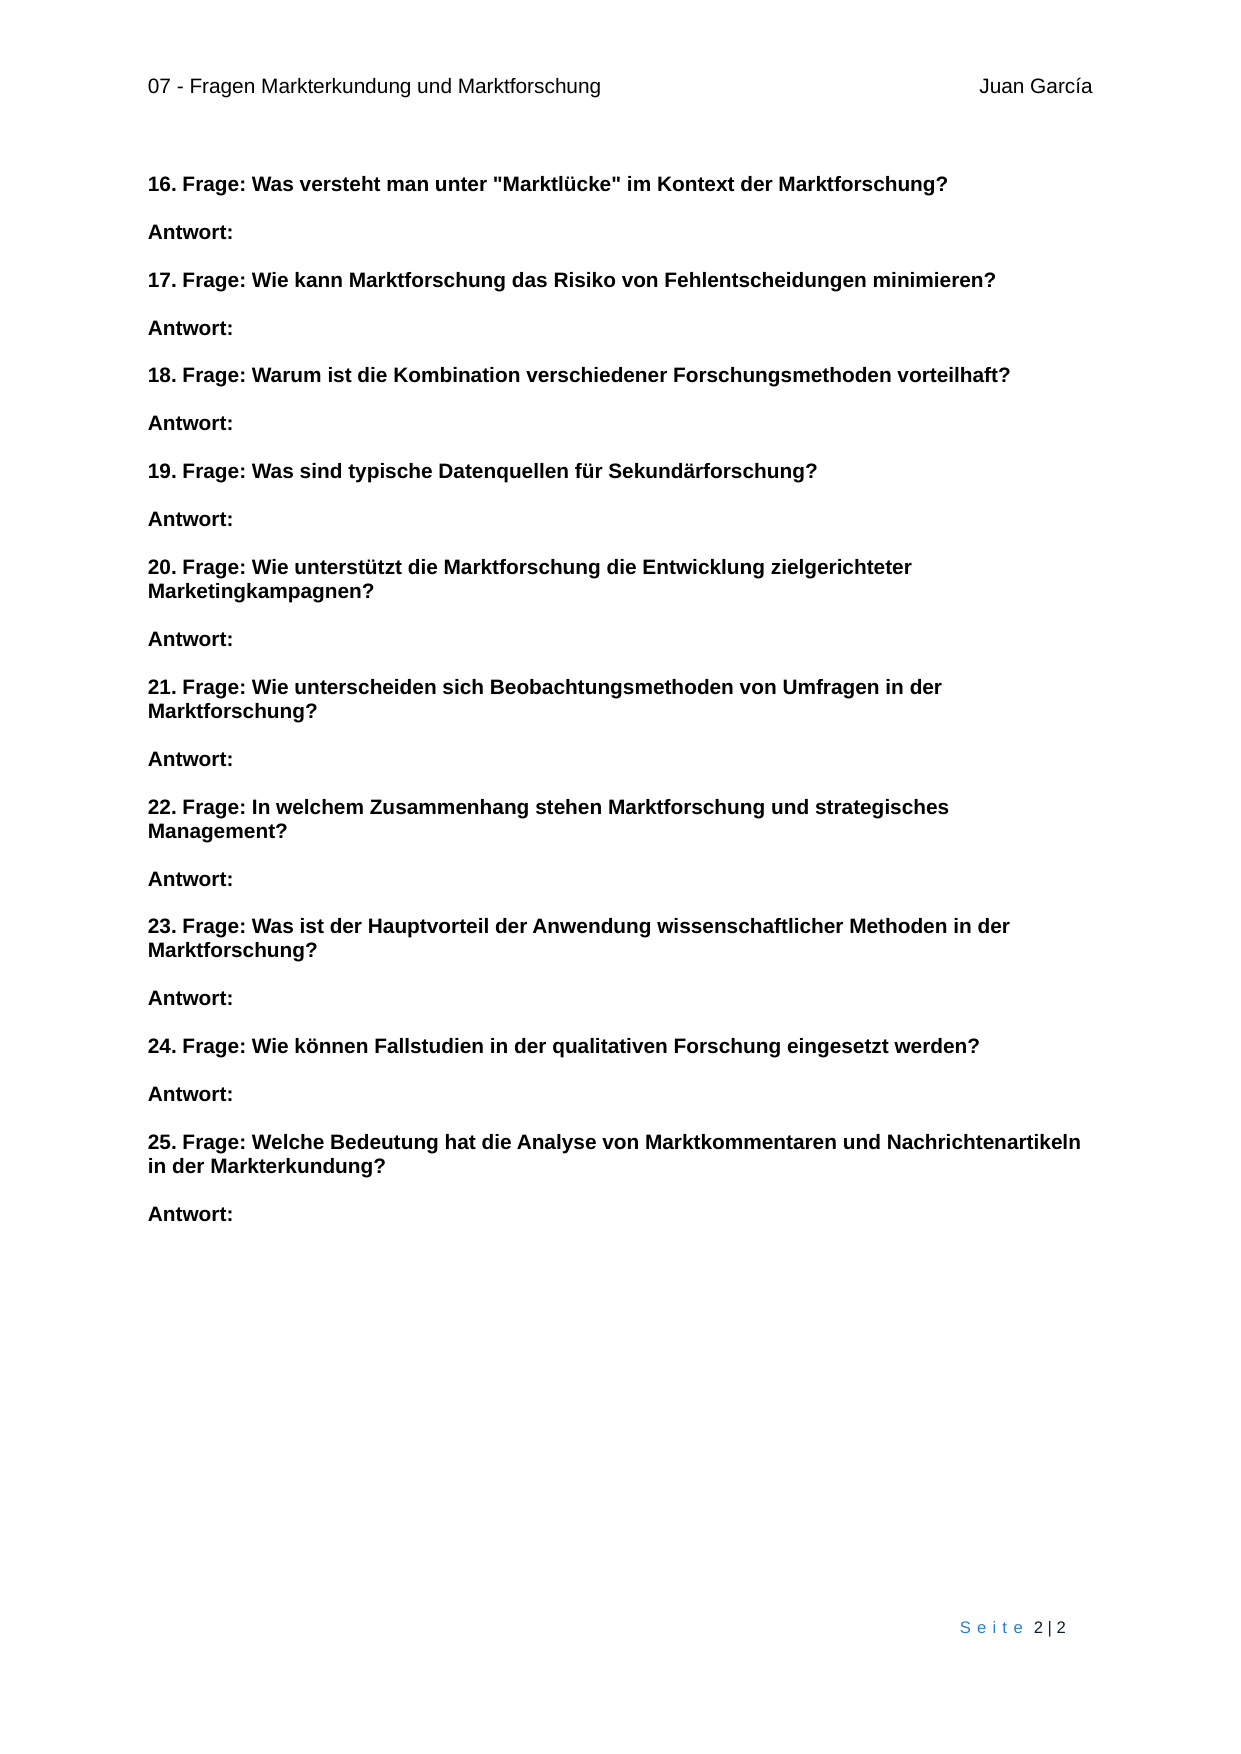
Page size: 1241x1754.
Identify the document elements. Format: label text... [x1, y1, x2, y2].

text Antwort: [148, 1202, 1093, 1226]
text 20. Frage: Wie unterstützt die Marktforschung die Entwicklung zielgerichteter Marketingkampagnen? [148, 555, 1093, 603]
text Antwort: [148, 627, 1093, 651]
text Antwort: [148, 986, 1093, 1010]
text Antwort: [148, 507, 1093, 531]
text 25. Frage: Welche Bedeutung hat die Analyse von Marktkommentaren und Nachrichtenartikeln in der Markterkundung? [148, 1130, 1093, 1178]
text Antwort: [148, 411, 1093, 435]
text Antwort: [148, 219, 1093, 243]
text Antwort: [148, 1082, 1093, 1106]
text 16. Frage: Was versteht man unter "Marktlücke" im Kontext der Marktforschung? [148, 172, 1093, 196]
text 21. Frage: Wie unterscheiden sich Beobachtungsmethoden von Umfragen in der Marktforschung? [148, 675, 1093, 723]
text 24. Frage: Wie können Fallstudien in der qualitativen Forschung eingesetzt werden? [148, 1034, 1093, 1058]
text Antwort: [148, 747, 1093, 771]
text 19. Frage: Was sind typische Datenquellen für Sekundärforschung? [148, 459, 1093, 483]
text 23. Frage: Was ist der Hauptvorteil der Anwendung wissenschaftlicher Methoden in der Marktforschung? [148, 914, 1093, 962]
text 22. Frage: In welchem Zusammenhang stehen Marktforschung und strategisches Management? [148, 794, 1093, 842]
text 17. Frage: Wie kann Marktforschung das Risiko von Fehlentscheidungen minimieren? [148, 267, 1093, 291]
text Antwort: [148, 315, 1093, 339]
text 18. Frage: Warum ist die Kombination verschiedener Forschungsmethoden vorteilhaft? [148, 363, 1093, 387]
text Antwort: [148, 866, 1093, 890]
